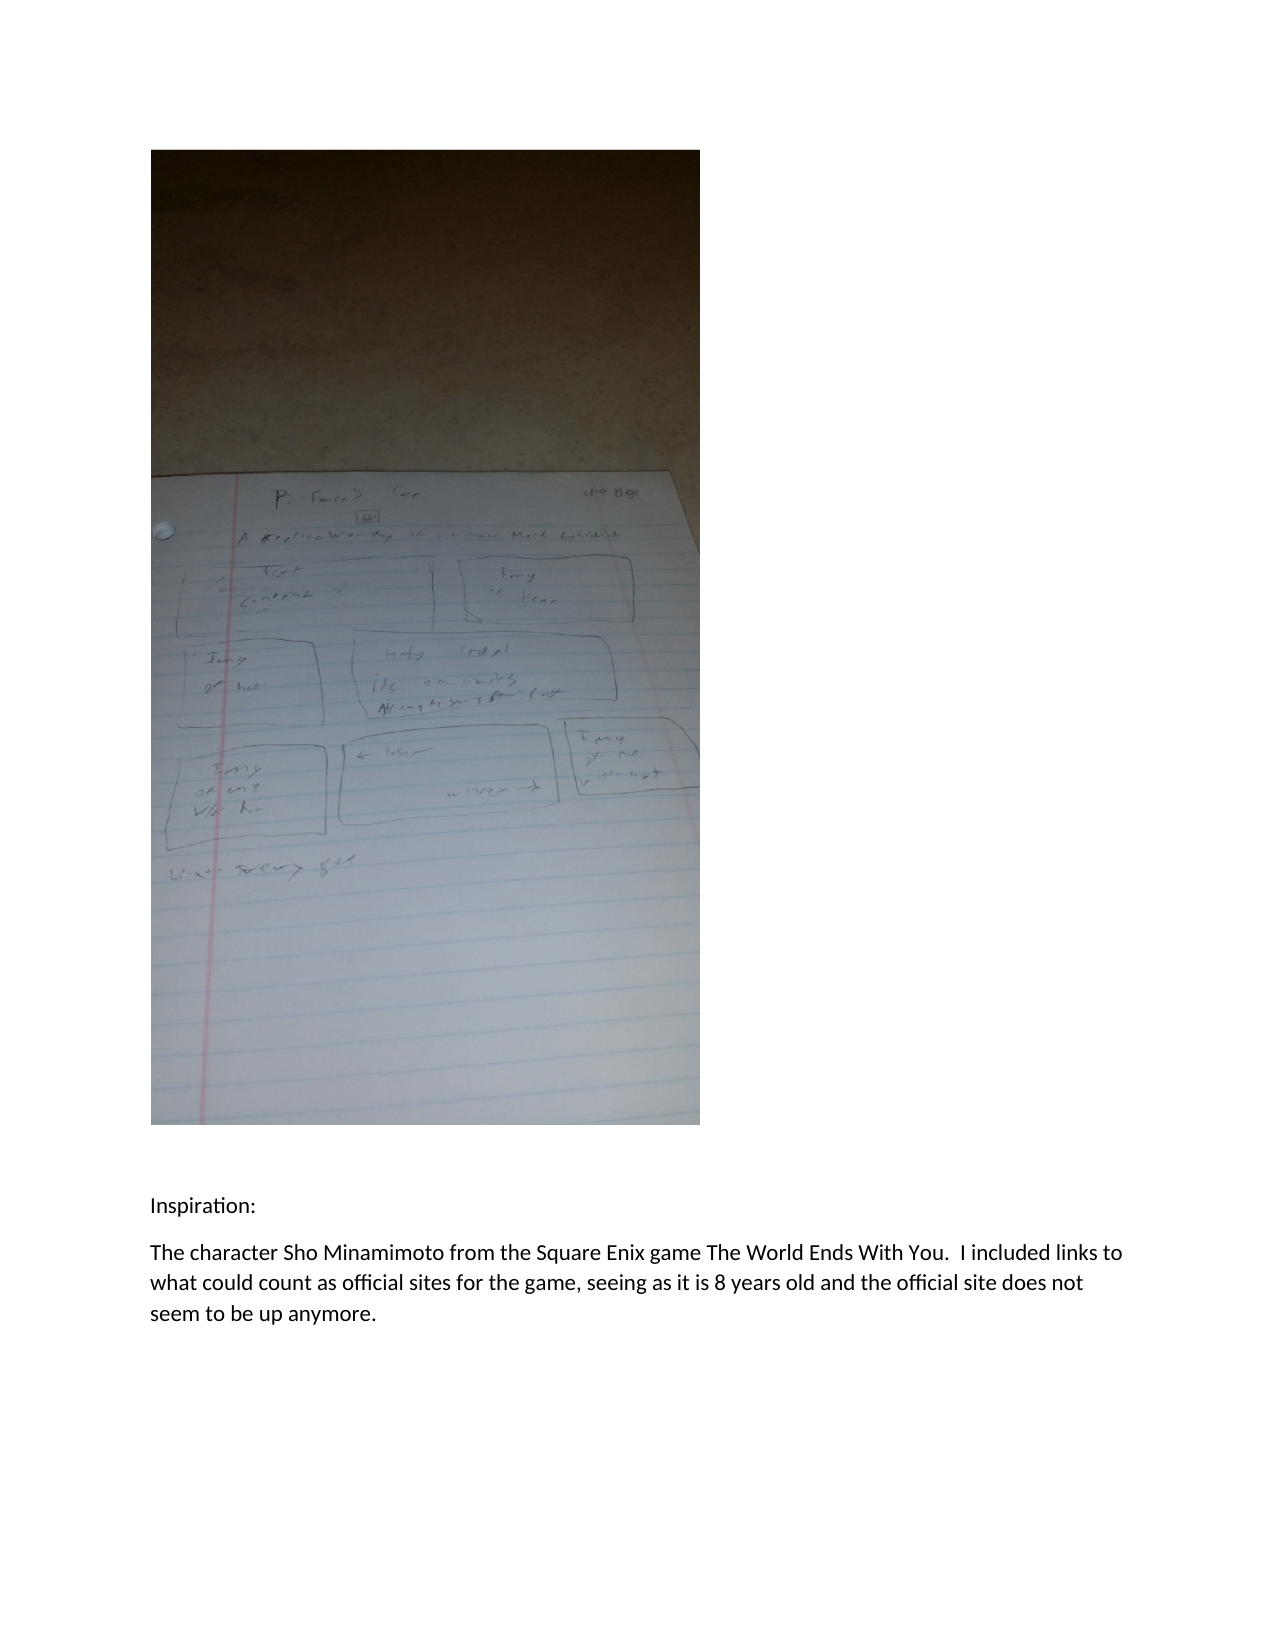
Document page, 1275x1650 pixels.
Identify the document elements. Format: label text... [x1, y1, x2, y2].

picture [151, 151, 700, 1124]
text The character Sho Minamimoto from the Square Enix game The World Ends With You. I included links to what could count as official sites for the game, seeing as it is 8 years old and the official site does not seem to be up anymore. [150, 1238, 1125, 1327]
text Inspiration: [150, 1191, 1125, 1219]
